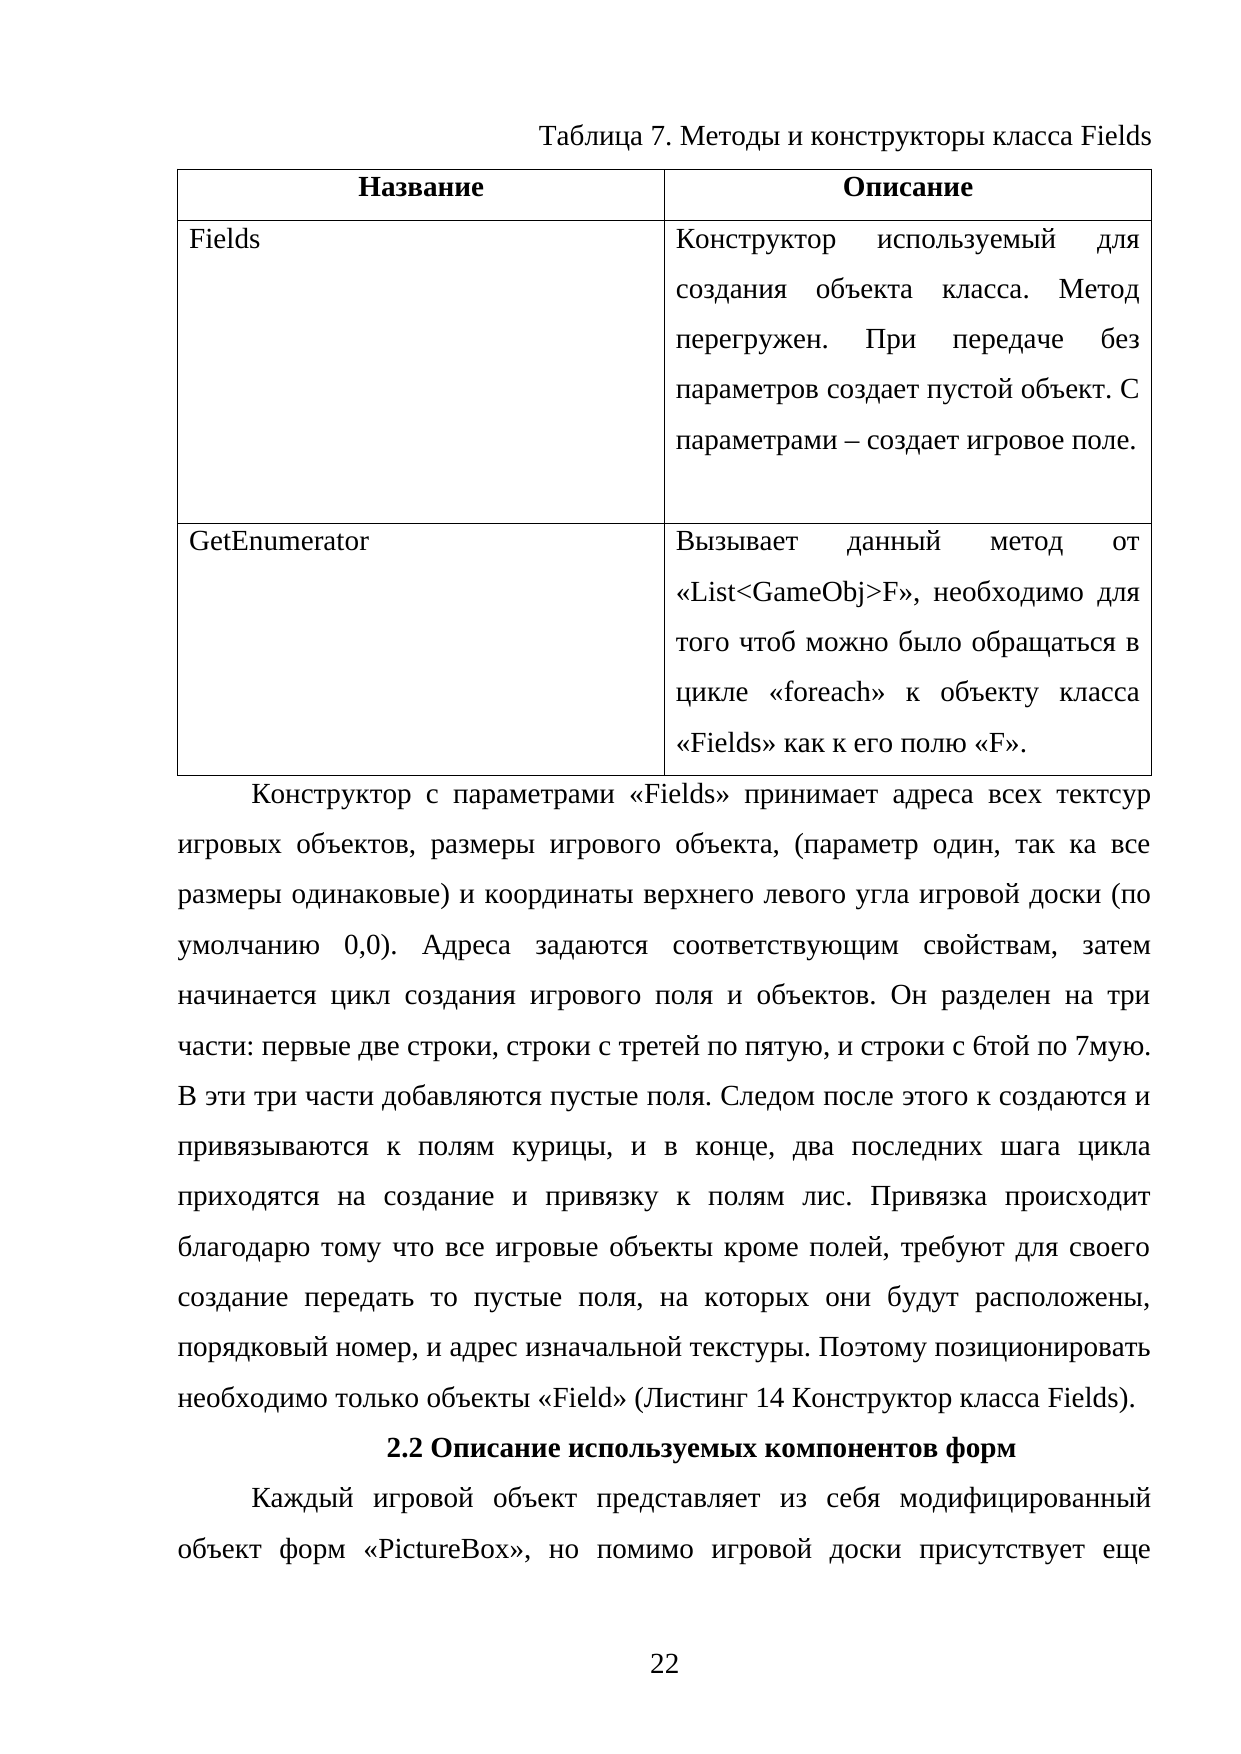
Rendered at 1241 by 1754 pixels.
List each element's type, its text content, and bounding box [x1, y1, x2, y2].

table_header Описание [665, 170, 1151, 220]
subtitle 2.2 Описание используемых компонентов форм [177, 1430, 1152, 1464]
table_cell Fields [178, 221, 664, 522]
text Конструктор с параметрами «Fields» принимает адреса всех тектсур игровых объектов, размеры игрового объекта, (параметр один, так ка все размеры одинаковые) и координаты верхнего левого угла игровой доски (по умолчанию 0,0). Адреса задаются соответствующим свойствам, затем начинается цикл создания игрового поля и объектов. Он разделен на три части: первые две строки, строки с третей по пятую, и строки с 6той по 7мую. В эти три части добавляются пустые поля. Следом после этого к создаются и привязываются к полям курицы, и в конце, два последних шага цикла приходятся на создание и привязку к полям лис. Привязка происходит благодарю тому что все игровые объекты кроме полей, требуют для своего создание передать то пустые поля, на которых они будут расположены, порядковый номер, и адрес изначальной текстуры. Поэтому позиционировать необходимо только объекты «Field» (Листинг 14 Конструктор класса Fields). [177, 776, 1152, 1413]
table_cell GetEnumerator [178, 524, 664, 775]
table_cell Конструктор используемый для создания объекта класса. Метод перегружен. При передаче без параметров создает пустой объект. С параметрами – создает игровое поле. [665, 221, 1151, 522]
table_cell Вызывает данный метод от «List<GameObj>F», необходимо для того чтоб можно было обращаться в цикле «foreach» к объекту класса «Fields» как к его полю «F». [665, 524, 1151, 775]
table_header Название [178, 170, 664, 220]
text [177, 1480, 1152, 1564]
